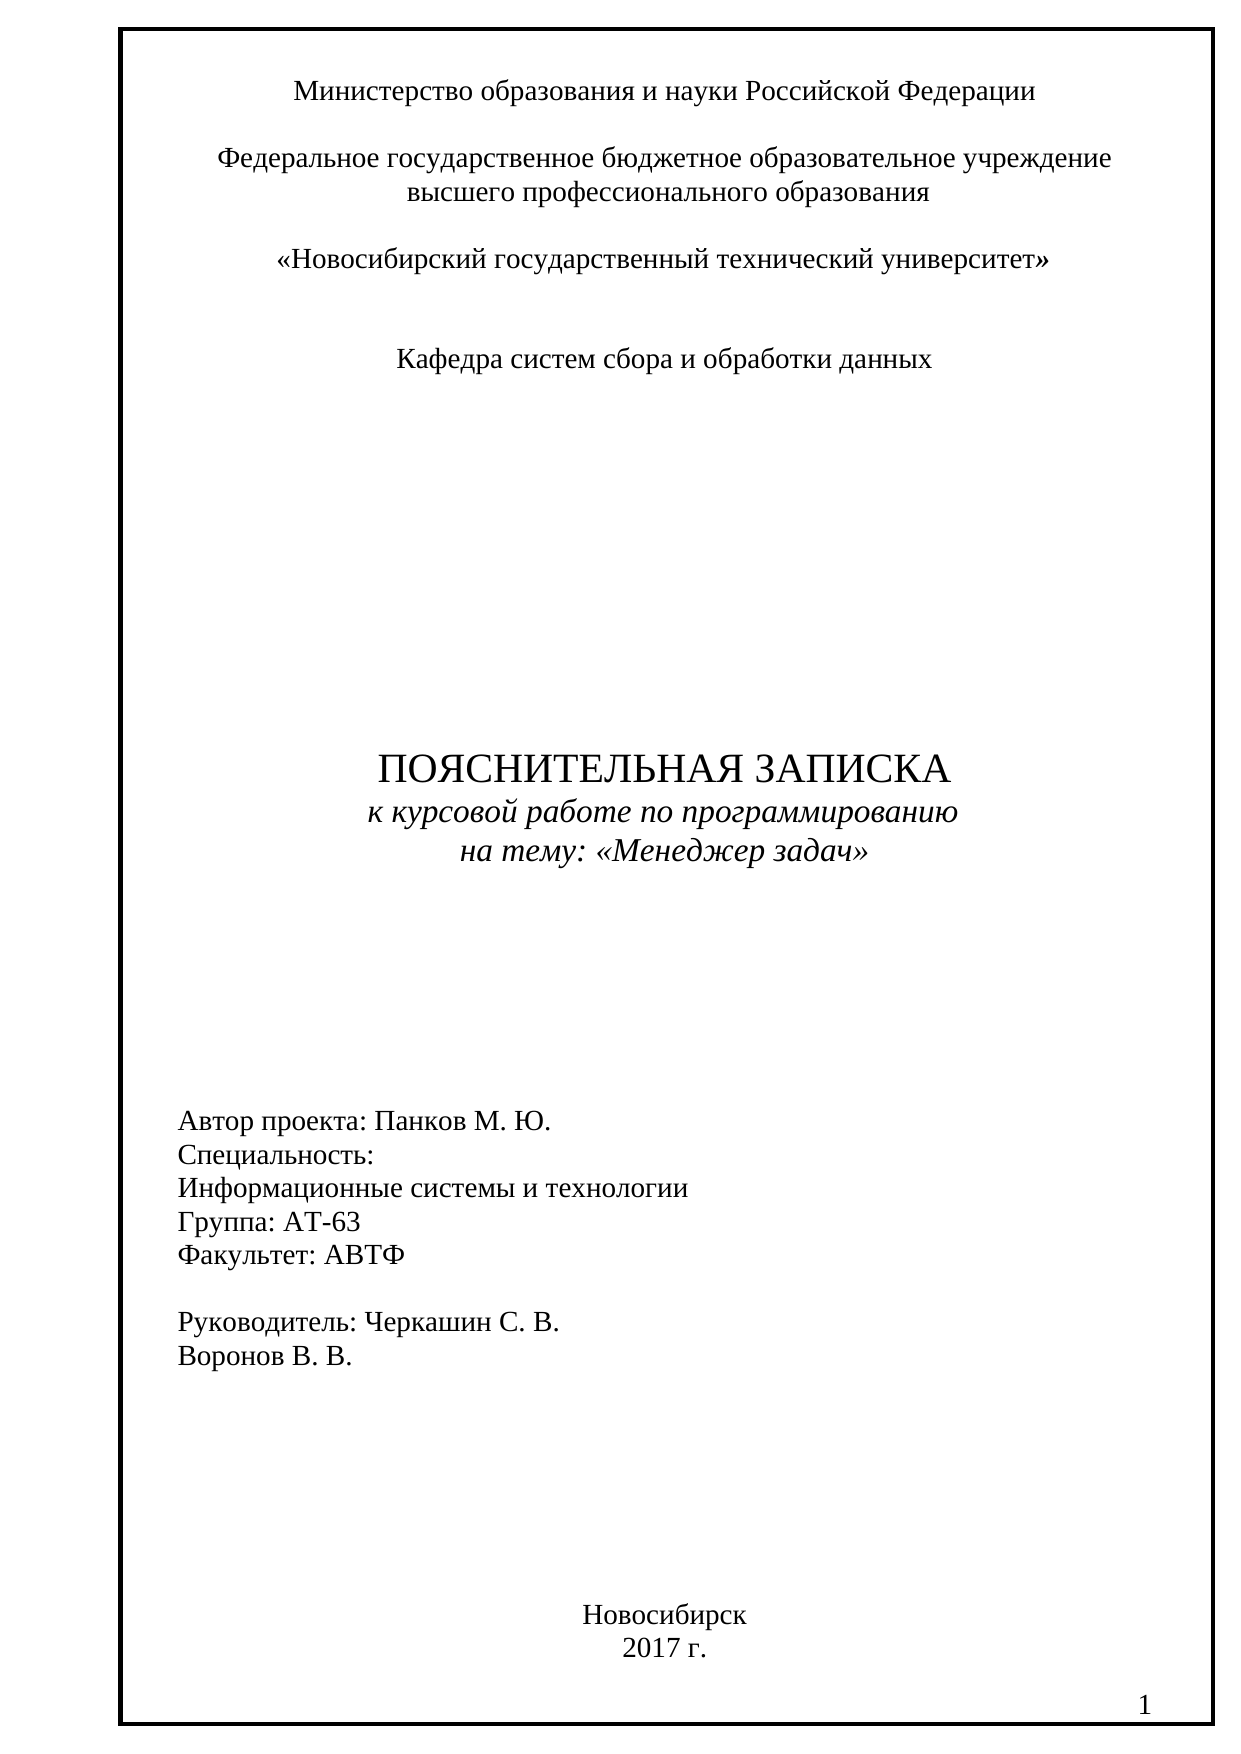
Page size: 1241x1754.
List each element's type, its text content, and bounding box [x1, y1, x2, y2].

text Новосибирск [177, 1597, 1152, 1630]
text Факультет: АВТФ [177, 1237, 1152, 1271]
text Воронов В. В. [177, 1338, 1152, 1372]
text Специальность: [177, 1137, 1152, 1170]
subtitle к курсовой работе по программированию [177, 792, 1152, 830]
text Информационные системы и технологии [177, 1170, 1152, 1204]
text Группа: АТ-63 [177, 1204, 1152, 1237]
text Министерство образования и науки Российской Федерации [177, 73, 1152, 107]
text ПОЯСНИТЕЛЬНАЯ ЗАПИСКА [177, 744, 1152, 792]
text 2017 г. [177, 1630, 1152, 1664]
text Автор проекта: Панков М. Ю. [177, 1103, 1167, 1137]
subtitle «Новосибирский государственный технический университет» [177, 241, 1152, 274]
subtitle Кафедра систем сбора и обработки данных [177, 341, 1152, 375]
subtitle на тему: «Менеджер задач» [177, 830, 1152, 868]
text Руководитель: Черкашин С. В. [177, 1304, 1152, 1338]
subtitle высшего профессионального образования [177, 174, 1152, 207]
subtitle Федеральное государственное бюджетное образовательное учреждение [177, 140, 1152, 174]
